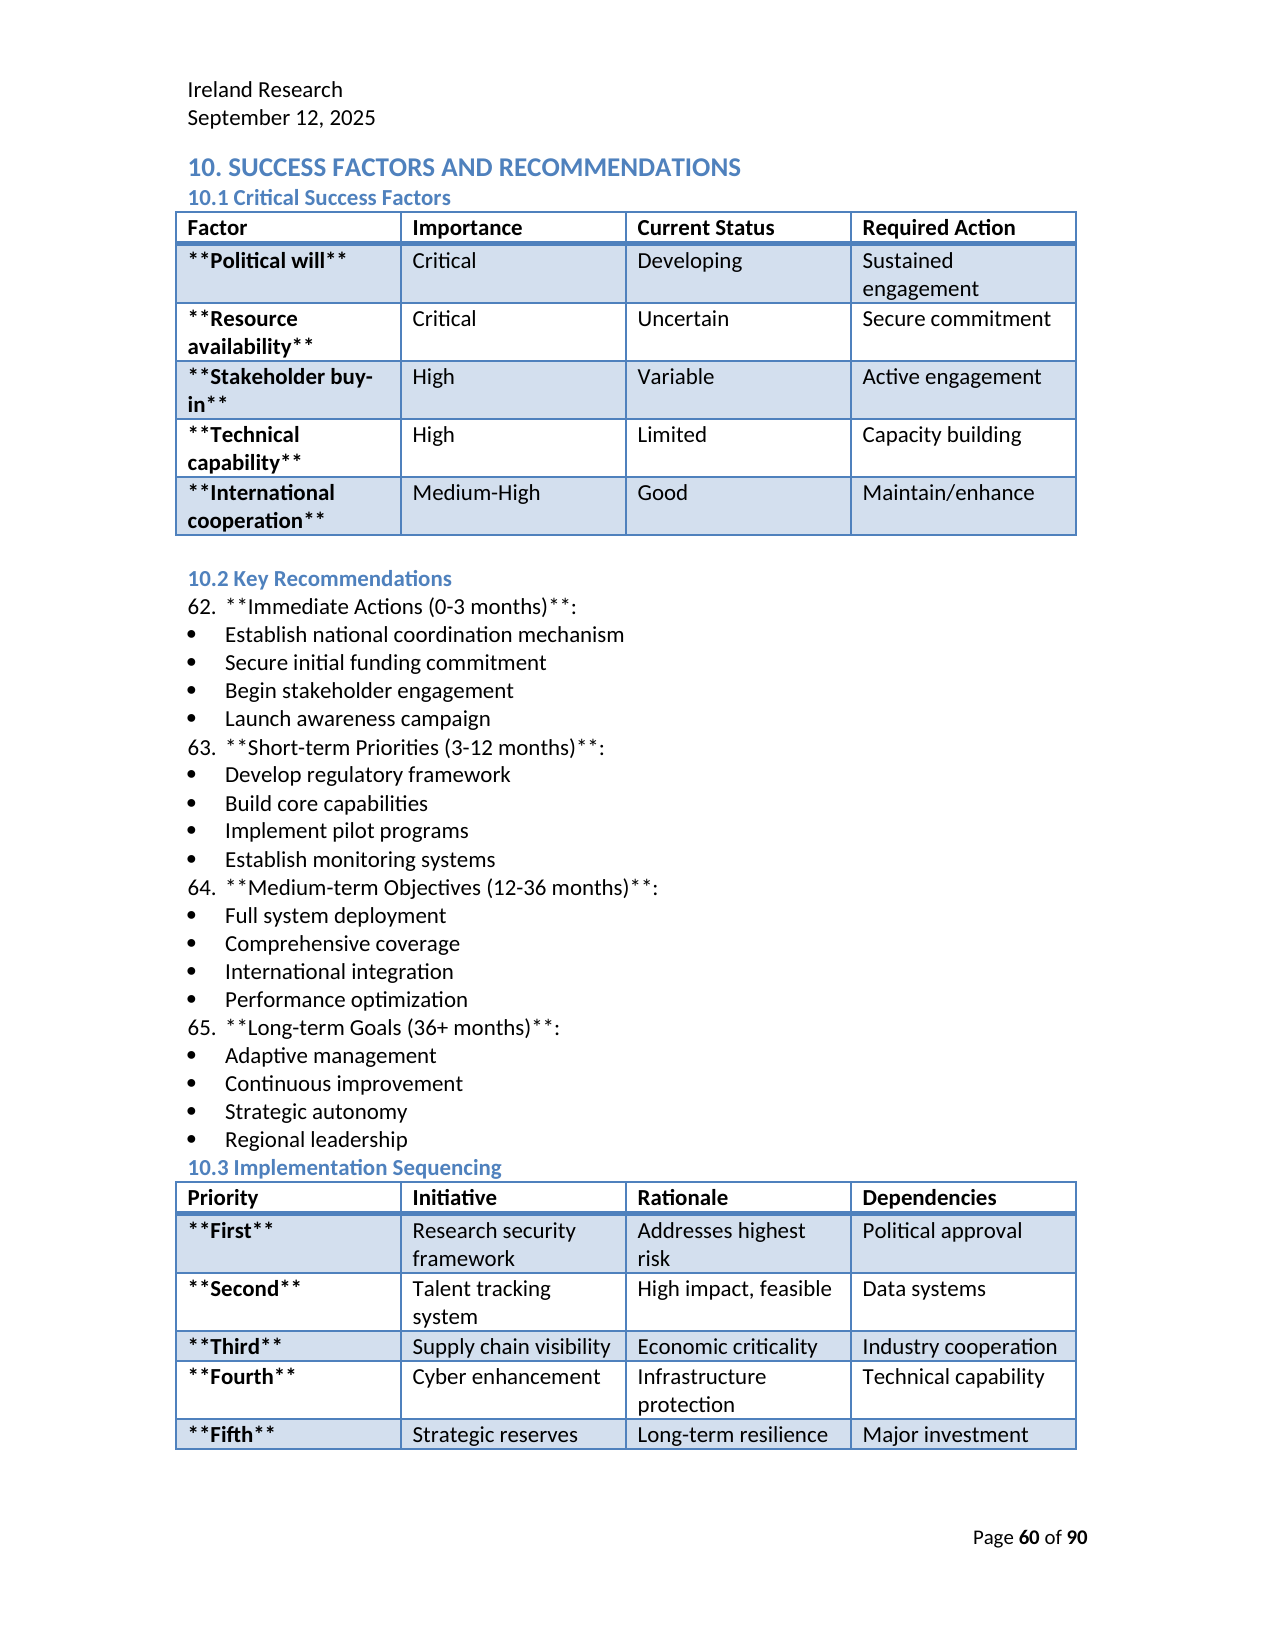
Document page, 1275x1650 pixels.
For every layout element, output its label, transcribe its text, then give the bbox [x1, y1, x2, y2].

list Begin stakeholder engagement [187, 677, 1087, 704]
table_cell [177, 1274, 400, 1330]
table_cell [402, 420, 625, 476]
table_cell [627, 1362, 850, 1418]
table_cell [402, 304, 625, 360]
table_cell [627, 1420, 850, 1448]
subtitle 10. SUCCESS FACTORS AND RECOMMENDATIONS [187, 150, 1087, 183]
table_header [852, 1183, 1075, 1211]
list **Medium-term Objectives (12-36 months)**: [187, 873, 1087, 901]
list **Short-term Priorities (3-12 months)**: [187, 733, 1087, 761]
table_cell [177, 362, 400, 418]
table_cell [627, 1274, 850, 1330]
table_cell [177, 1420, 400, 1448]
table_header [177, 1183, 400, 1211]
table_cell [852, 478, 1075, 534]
list Launch awareness campaign [187, 704, 1087, 733]
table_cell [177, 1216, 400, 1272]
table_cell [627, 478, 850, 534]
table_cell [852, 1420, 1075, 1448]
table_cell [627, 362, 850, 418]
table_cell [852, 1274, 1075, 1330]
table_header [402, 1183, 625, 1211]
list Develop regulatory framework [187, 761, 1087, 789]
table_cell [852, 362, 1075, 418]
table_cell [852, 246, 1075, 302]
subtitle 10.1 Critical Success Factors [187, 183, 1087, 211]
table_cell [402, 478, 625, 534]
list Implement pilot programs [187, 817, 1087, 845]
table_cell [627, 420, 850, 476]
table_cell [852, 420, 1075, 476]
list **Immediate Actions (0-3 months)**: [187, 592, 1087, 621]
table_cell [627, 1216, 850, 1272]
list **Long-term Goals (36+ months)**: [187, 1013, 1087, 1041]
list Performance optimization [187, 985, 1087, 1013]
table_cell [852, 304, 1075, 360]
list Build core capabilities [187, 789, 1087, 817]
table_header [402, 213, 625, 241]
list Adaptive management [187, 1041, 1087, 1069]
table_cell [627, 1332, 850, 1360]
list Full system deployment [187, 901, 1087, 929]
list Secure initial funding commitment [187, 648, 1087, 677]
list Establish monitoring systems [187, 845, 1087, 873]
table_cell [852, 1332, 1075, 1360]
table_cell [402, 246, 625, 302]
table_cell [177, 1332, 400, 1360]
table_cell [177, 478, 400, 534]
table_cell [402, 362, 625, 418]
subtitle 10.2 Key Recommendations [187, 564, 1087, 592]
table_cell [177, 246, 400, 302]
list Continuous improvement [187, 1069, 1087, 1097]
list Establish national coordination mechanism [187, 621, 1087, 648]
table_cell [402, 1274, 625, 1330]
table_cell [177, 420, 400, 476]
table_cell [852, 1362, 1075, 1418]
list International integration [187, 957, 1087, 985]
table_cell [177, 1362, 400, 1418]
list Strategic autonomy [187, 1097, 1087, 1125]
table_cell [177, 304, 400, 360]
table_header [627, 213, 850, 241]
list Regional leadership [187, 1125, 1087, 1153]
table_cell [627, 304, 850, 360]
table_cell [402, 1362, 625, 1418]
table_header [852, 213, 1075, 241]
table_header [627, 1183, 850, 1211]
subtitle 10.3 Implementation Sequencing [187, 1153, 1087, 1181]
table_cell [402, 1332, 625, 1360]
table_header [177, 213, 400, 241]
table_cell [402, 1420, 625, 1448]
list Comprehensive coverage [187, 929, 1087, 957]
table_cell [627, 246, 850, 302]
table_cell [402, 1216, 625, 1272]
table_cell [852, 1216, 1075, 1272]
